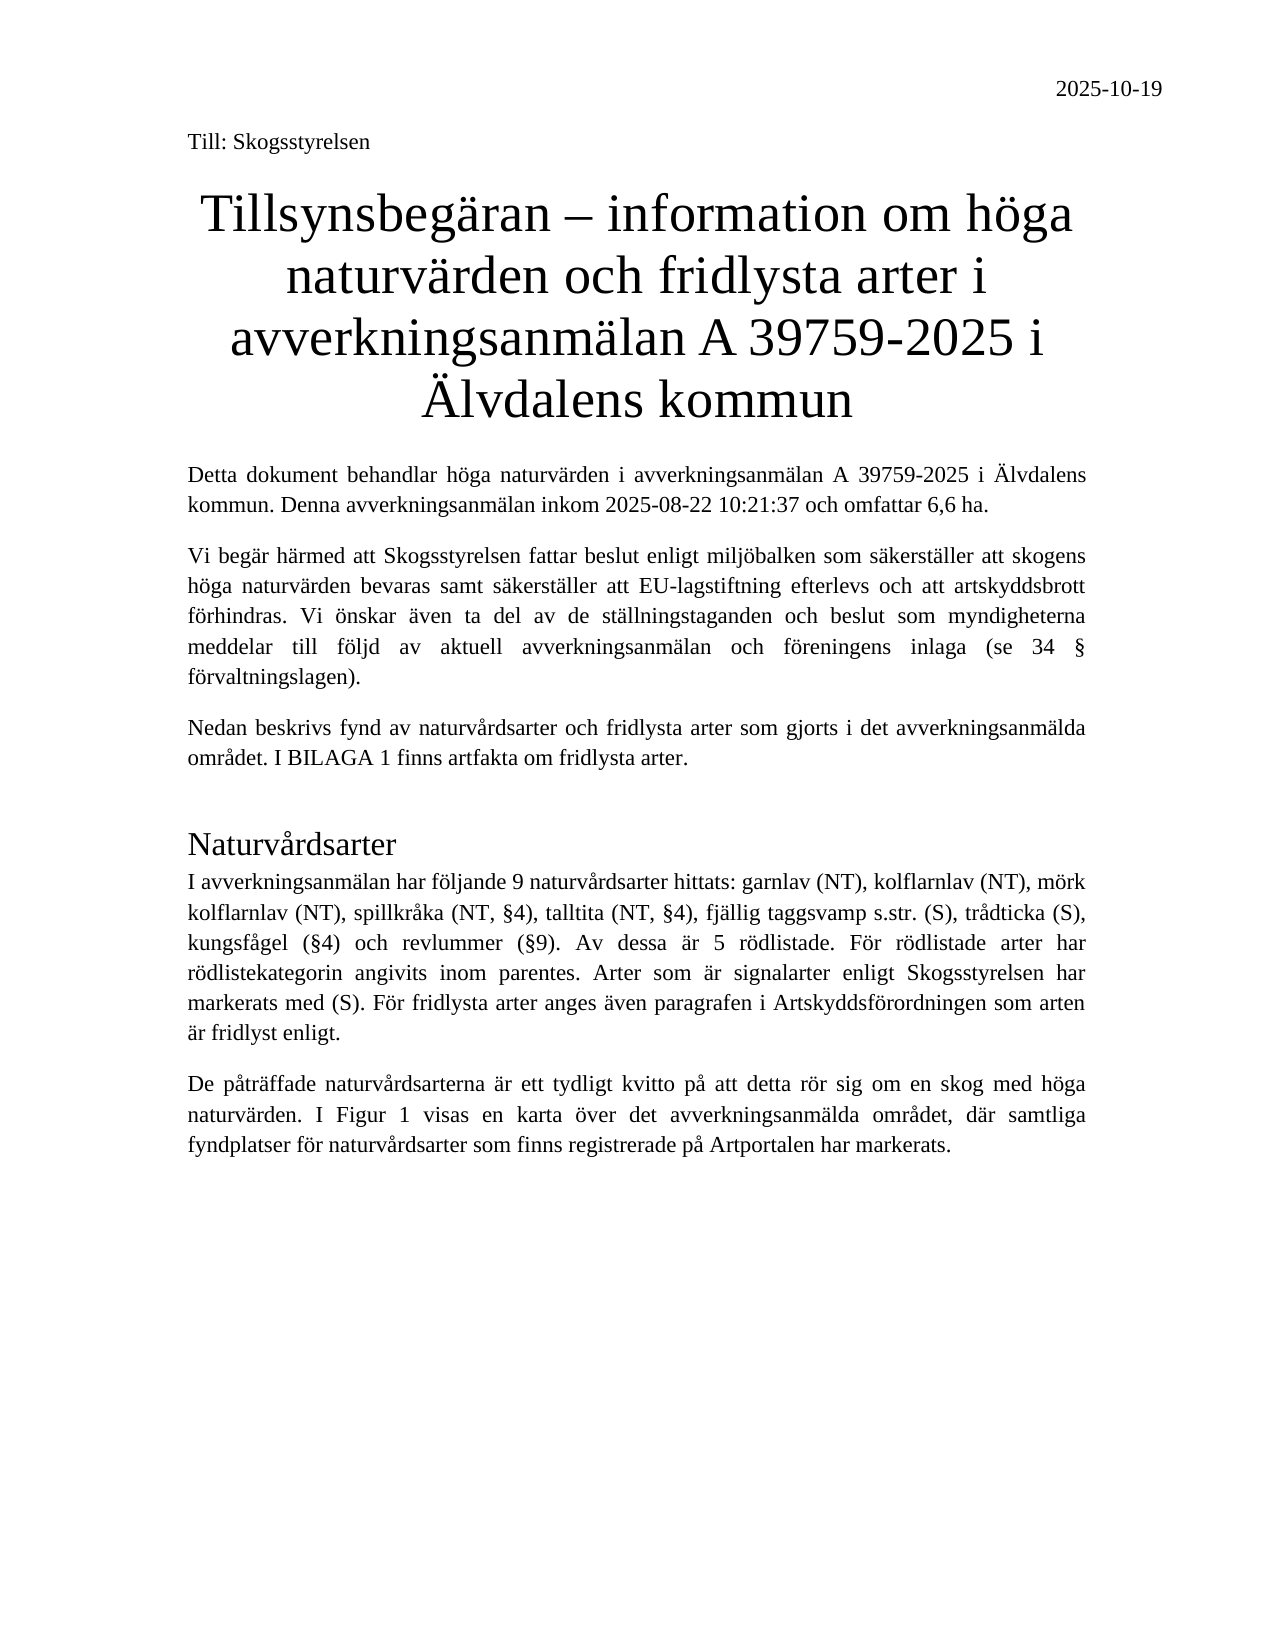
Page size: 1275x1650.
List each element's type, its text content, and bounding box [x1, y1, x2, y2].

text I avverkningsanmälan har följande 9 naturvårdsarter hittats: garnlav (NT), kolflarnlav (NT), mörk kolflarnlav (NT), spillkråka (NT, §4), talltita (NT, §4), fjällig taggsvamp s.str. (S), trådticka (S), kungsfågel (§4) och revlummer (§9). Av dessa är 5 rödlistade. För rödlistade arter har rödlistekategorin angivits inom parentes. Arter som är signalarter enligt Skogsstyrelsen har markerats med (S). För fridlysta arter anges även paragrafen i Artskyddsförordningen som arten är fridlyst enligt. [187, 868, 1087, 1046]
text Nedan beskrivs fynd av naturvårdsarter och fridlysta arter som gjorts i det avverkningsanmälda området. I BILAGA 1 finns artfakta om fridlysta arter. [187, 714, 1087, 771]
title Tillsynsbegäran – information om höga naturvärden och fridlysta arter i avverkningsanmälan A 39759-2025 i Älvdalens kommun [187, 180, 1087, 429]
text De påträffade naturvårdsarterna är ett tydligt kvitto på att detta rör sig om en skog med höga naturvärden. I Figur 1 visas en karta över det avverkningsanmälda området, där samtliga fyndplatser för naturvårdsarter som finns registrerade på Artportalen har markerats. [187, 1071, 1087, 1157]
subtitle Naturvårdsarter [187, 824, 1087, 863]
text Detta dokument behandlar höga naturvärden i avverkningsanmälan A 39759-2025 i Älvdalens kommun. Denna avverkningsanmälan inkom 2025-08-22 10:21:37 och omfattar 6,6 ha. [187, 461, 1087, 517]
text Vi begär härmed att Skogsstyrelsen fattar beslut enligt miljöbalken som säkerställer att skogens höga naturvärden bevaras samt säkerställer att EU-lagstiftning efterlevs och att artskyddsbrott förhindras. Vi önskar även ta del av de ställningstaganden och beslut som myndigheterna meddelar till följd av aktuell avverkningsanmälan och föreningens inlaga (se 34 § förvaltningslagen). [187, 542, 1087, 689]
